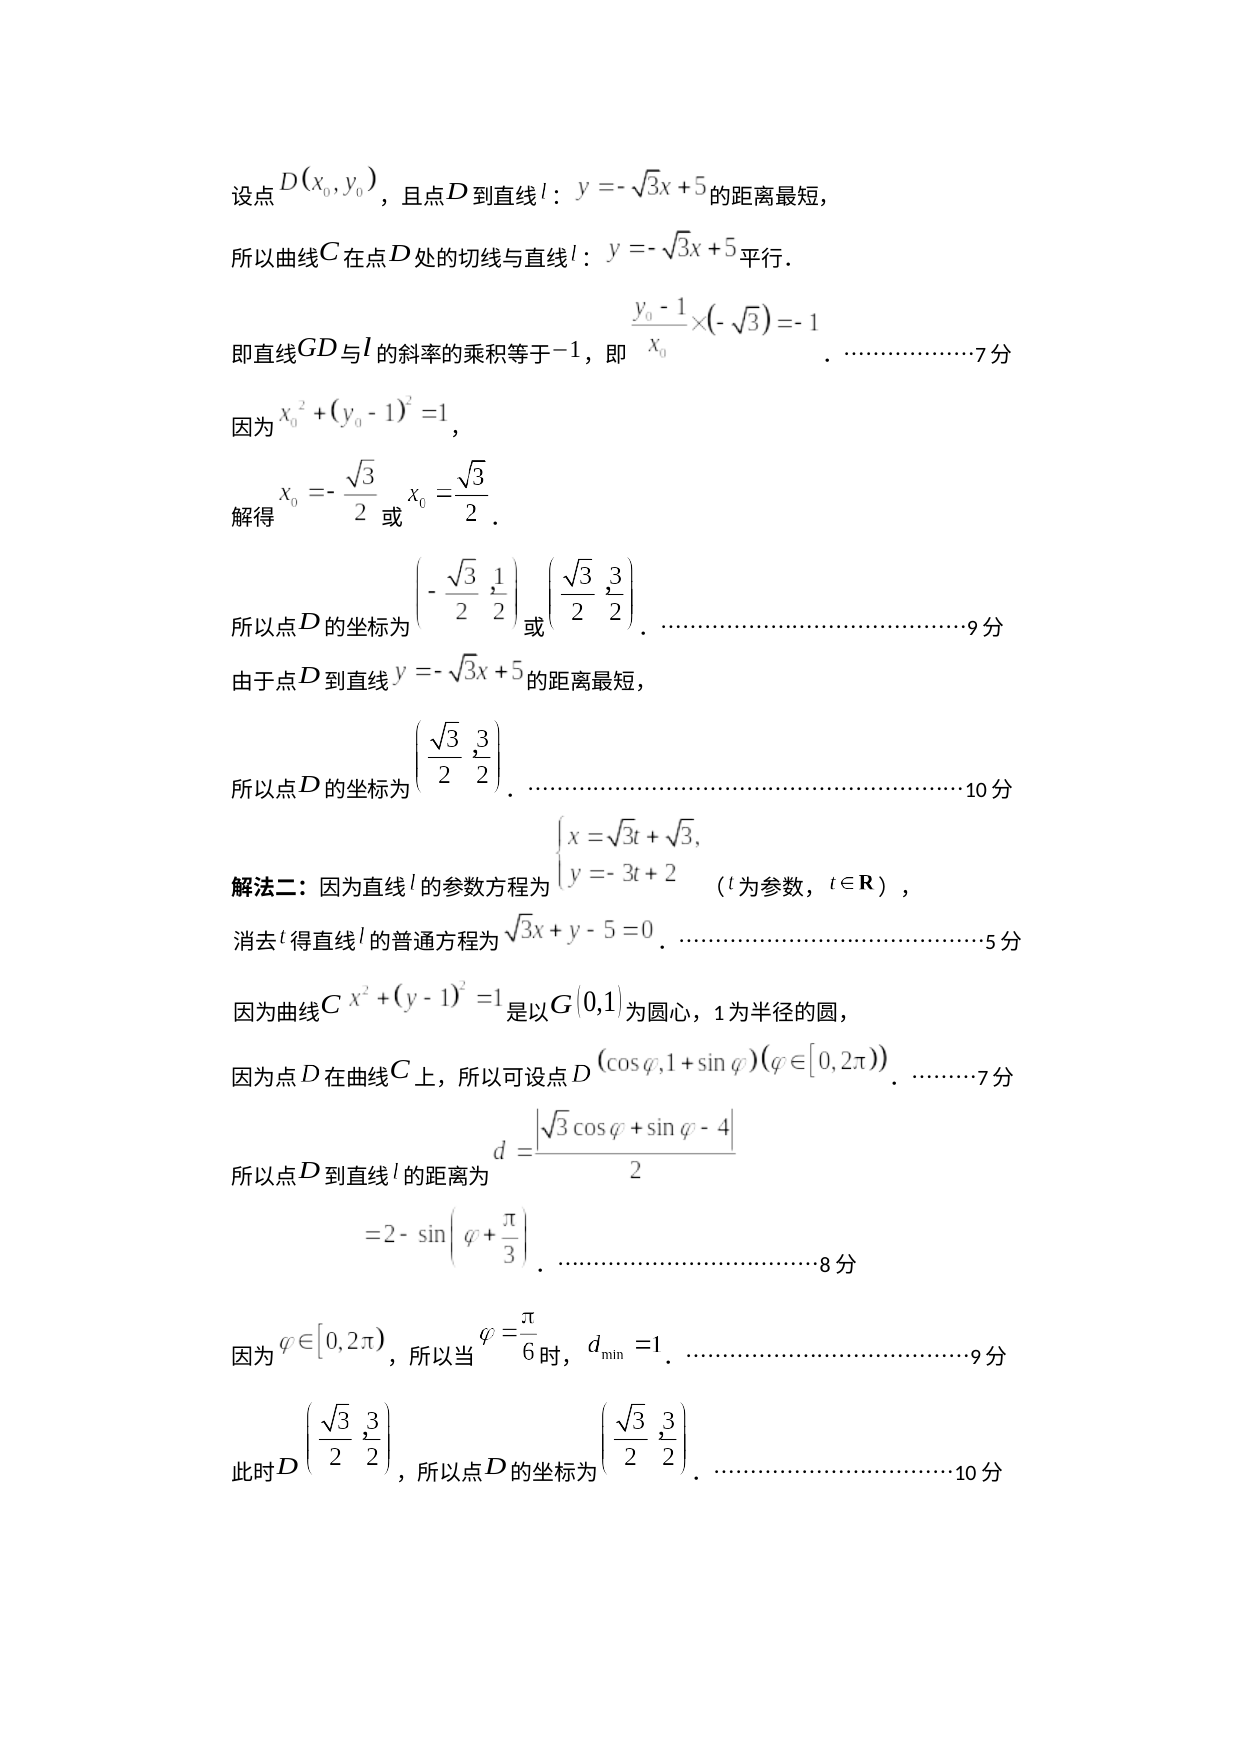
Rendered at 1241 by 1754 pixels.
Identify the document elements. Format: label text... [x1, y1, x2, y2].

text 解法二：因为直线的参数方程为（为参数，）， [187, 812, 1054, 909]
text 因为点在曲线上，所以可设点．………7分 [187, 1039, 1054, 1104]
text 所以点到直线的距离为 [187, 1104, 1054, 1202]
text 因为曲线是以为圆心，1为半径的圆， [187, 974, 1056, 1039]
text 解得或． [187, 454, 1057, 552]
text 所以点的坐标为．……………………………………………………10分 [187, 714, 1054, 812]
text 所以点的坐标为或．……………………………………9分 [187, 552, 1051, 649]
text 设点，且点到直线：的距离最短， [187, 162, 1054, 227]
text 因为，所以当时，．…………………………………9分 [187, 1299, 1054, 1397]
text 由于点到直线的距离最短， [187, 649, 1053, 714]
text ．………………………………8分 [187, 1202, 1054, 1299]
text 因为， [187, 389, 1054, 454]
text 所以曲线在点处的切线与直线：平行． [187, 227, 1054, 292]
text 此时，所以点的坐标为．……………………………10分 [187, 1397, 1054, 1494]
text 即直线与的斜率的乘积等于，即．………………7分 [187, 292, 1054, 389]
text 消去得直线的普通方程为．……………………………………5分 [187, 909, 1056, 974]
